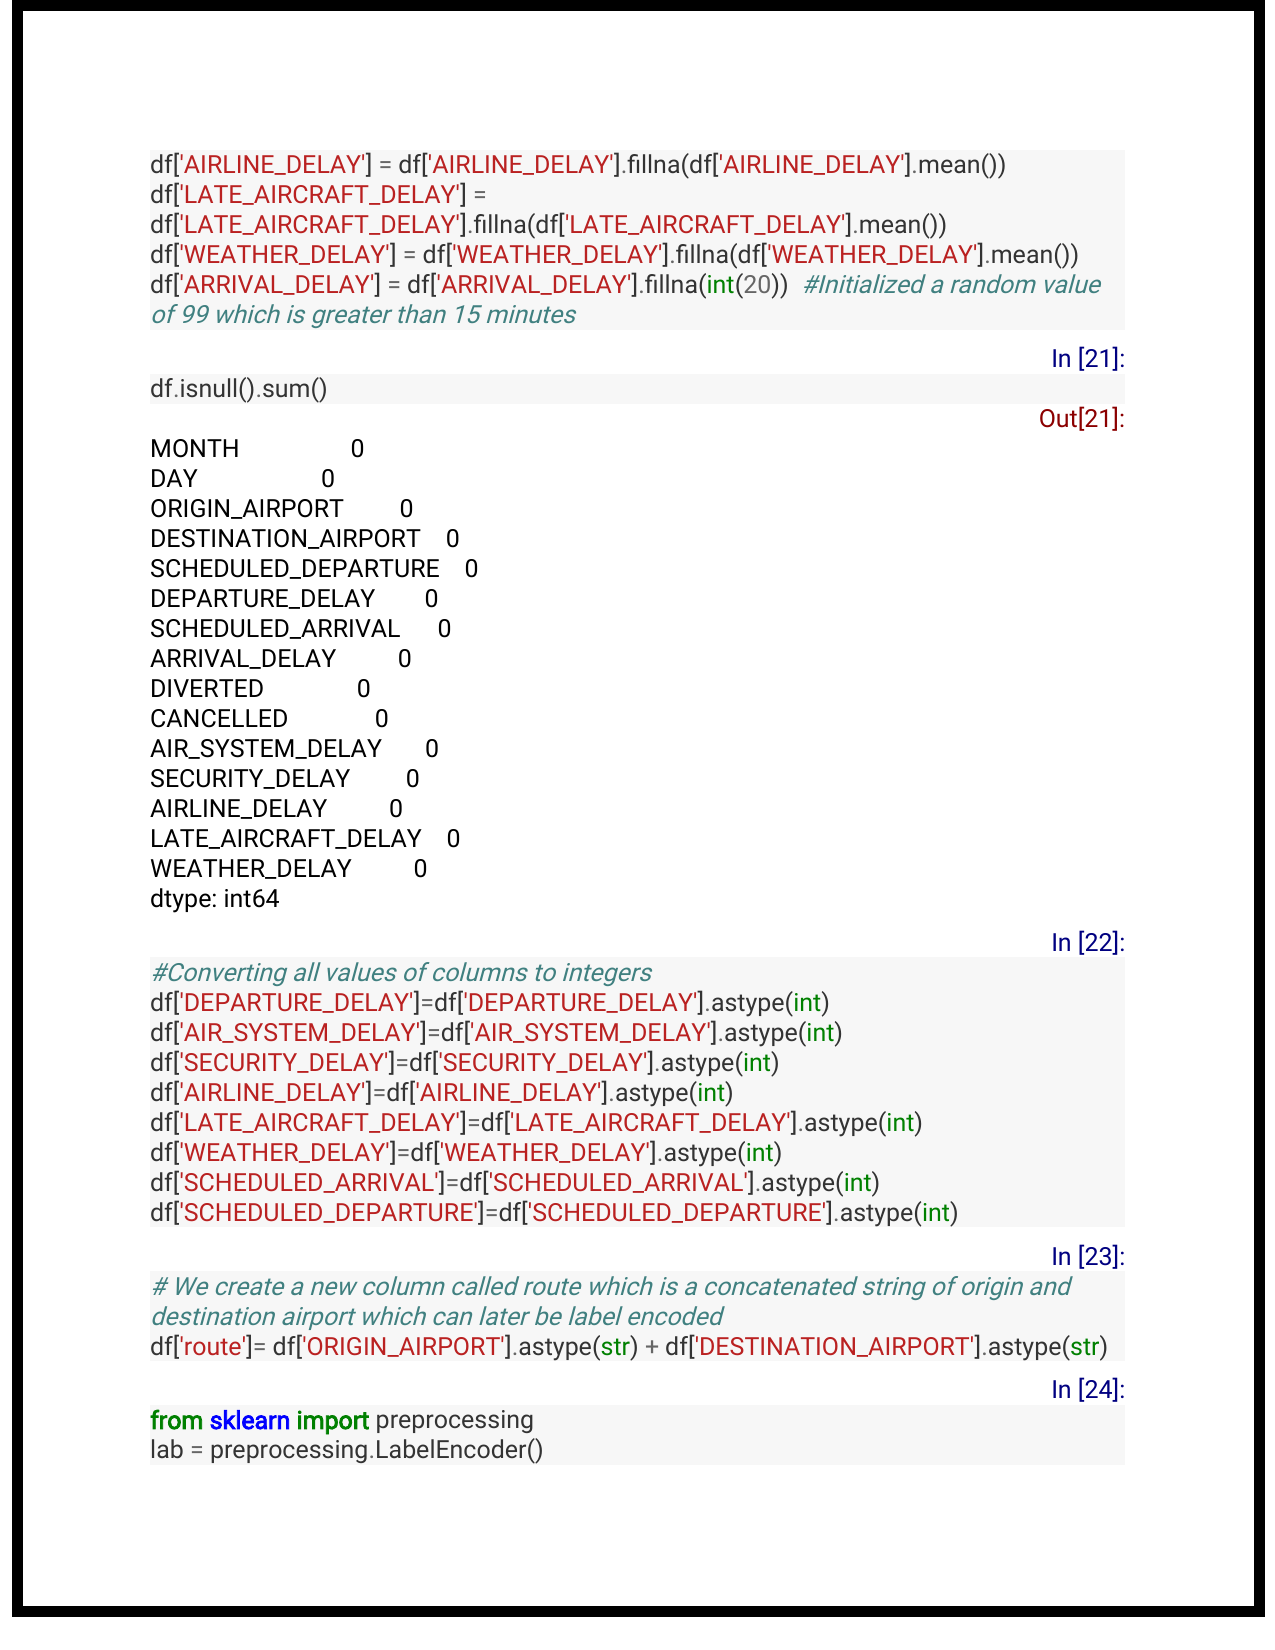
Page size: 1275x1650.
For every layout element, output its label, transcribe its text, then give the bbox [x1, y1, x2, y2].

text # We create a new column called route which is a concatenated string of origin and destination airport which can later be label encoded df['route']= df['ORIGIN_AIRPORT'].astype(str) + df['DESTINATION_AIRPORT'].astype(str) [150, 1271, 1125, 1361]
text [150, 1405, 1125, 1465]
text In [22]: [150, 915, 1125, 957]
text Out[21]: [150, 404, 1125, 434]
text #Converting all values of columns to integers df['DEPARTURE_DELAY']=df['DEPARTURE_DELAY'].astype(int) df['AIR_SYSTEM_DELAY']=df['AIR_SYSTEM_DELAY'].astype(int) df['SECURITY_DELAY']=df['SECURITY_DELAY'].astype(int) df['AIRLINE_DELAY']=df['AIRLINE_DELAY'].astype(int) df['LATE_AIRCRAFT_DELAY']=df['LATE_AIRCRAFT_DELAY'].astype(int) df['WEATHER_DELAY']=df['WEATHER_DELAY'].astype(int) df['SCHEDULED_ARRIVAL']=df['SCHEDULED_ARRIVAL'].astype(int) df['SCHEDULED_DEPARTURE']=df['SCHEDULED_DEPARTURE'].astype(int) [150, 957, 1125, 1227]
text In [24]: [150, 1363, 1125, 1405]
text MONTH 0 DAY 0 ORIGIN_AIRPORT 0 DESTINATION_AIRPORT 0 SCHEDULED_DEPARTURE 0 DEPARTURE_DELAY 0 SCHEDULED_ARRIVAL 0 ARRIVAL_DELAY 0 DIVERTED 0 CANCELLED 0 AIR_SYSTEM_DELAY 0 SECURITY_DELAY 0 AIRLINE_DELAY 0 LATE_AIRCRAFT_DELAY 0 WEATHER_DELAY 0 dtype: int64 [150, 434, 1125, 914]
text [150, 150, 1125, 330]
text In [21]: [150, 331, 1125, 374]
text In [23]: [150, 1229, 1125, 1271]
text df.isnull().sum() [150, 374, 1125, 404]
